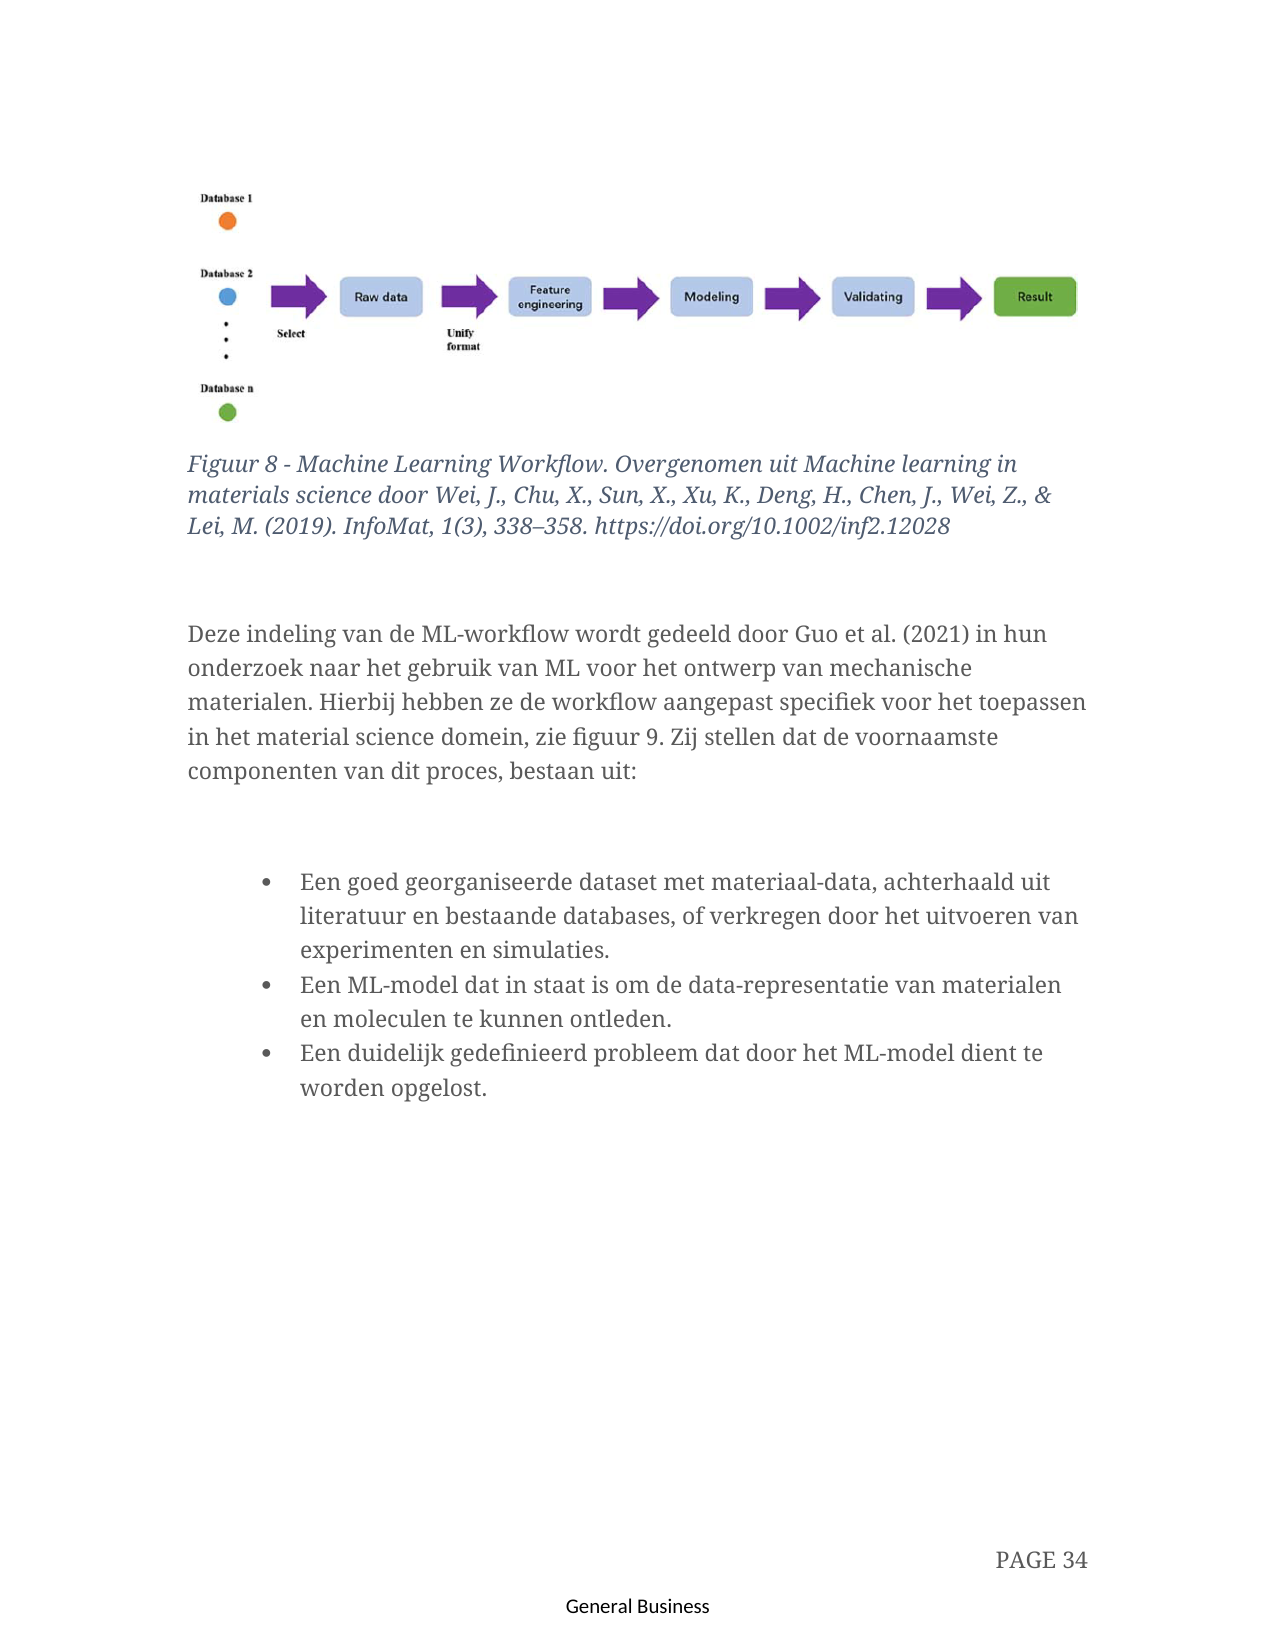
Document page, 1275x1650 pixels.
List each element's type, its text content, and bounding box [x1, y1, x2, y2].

picture [187, 180, 1088, 424]
text Figuur 8 - Machine Learning Workflow. Overgenomen uit Machine learning in materials science door Wei, J., Chu, X., Sun, X., Xu, K., Deng, H., Chen, J., Wei, Z., & Lei, M. (2019). InfoMat, 1(3), 338–358. https://doi.org/10.1002/inf2.12028 [187, 448, 1087, 541]
list Een ML-model dat in staat is om de data-representatie van materialen en moleculen te kunnen ontleden. [262, 968, 1087, 1034]
text Deze indeling van de ML-workflow wordt gedeeld door Guo et al. (2021) in hun onderzoek naar het gebruik van ML voor het ontwerp van mechanische materialen. Hierbij hebben ze de workflow aangepast specifiek voor het toepassen in het material science domein, zie figuur 9. Zij stellen dat de voornaamste componenten van dit proces, bestaan uit: [187, 617, 1087, 786]
list Een goed georganiseerde dataset met materiaal-data, achterhaald uit literatuur en bestaande databases, of verkregen door het uitvoeren van experimenten en simulaties. [262, 865, 1087, 965]
list Een duidelijk gedefinieerd probleem dat door het ML-model dient te worden opgelost. [262, 1037, 1087, 1103]
